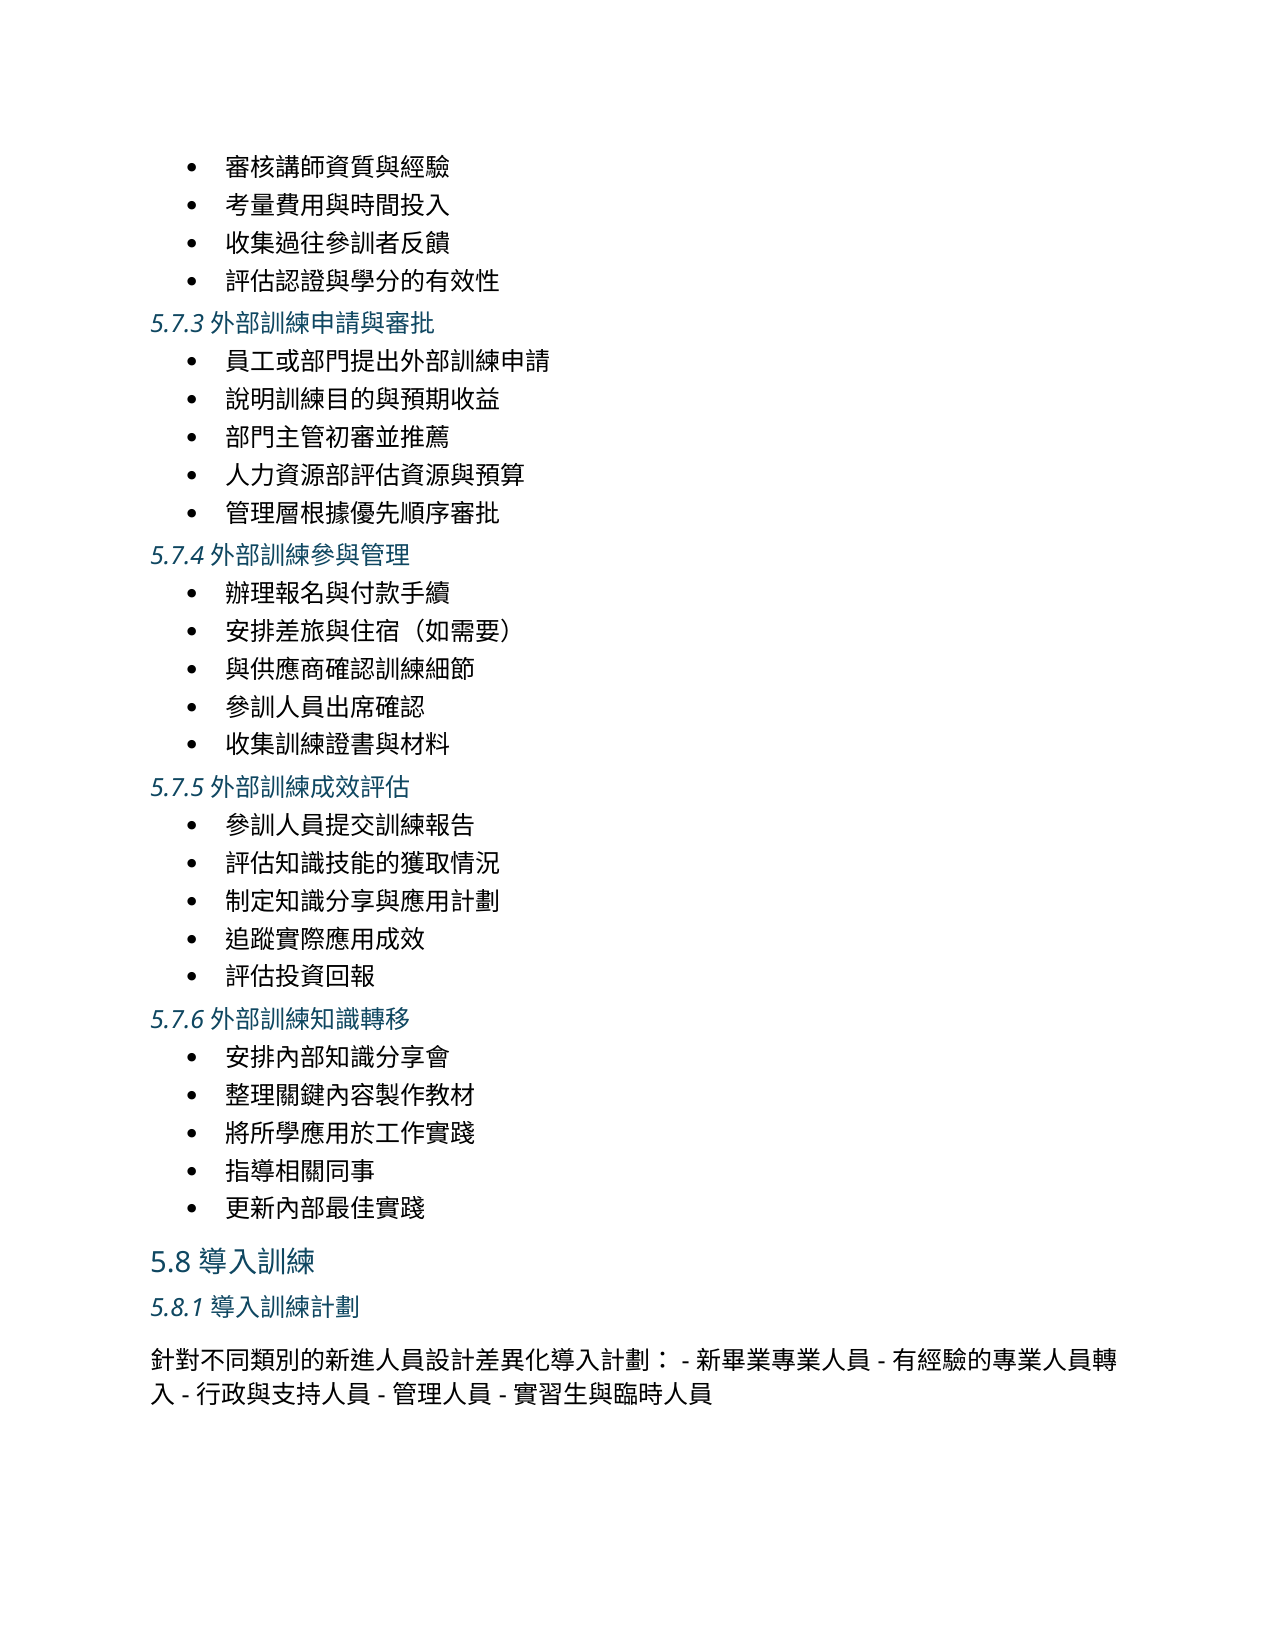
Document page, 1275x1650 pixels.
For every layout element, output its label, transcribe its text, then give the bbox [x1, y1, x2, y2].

list 將所學應用於工作實踐 [187, 1115, 1125, 1149]
list 辦理報名與付款手續 [187, 576, 1125, 610]
list 整理關鍵內容製作教材 [187, 1077, 1125, 1112]
list 考量費用與時間投入 [187, 188, 1125, 222]
list 評估投資回報 [187, 959, 1125, 993]
list 追蹤實際應用成效 [187, 921, 1125, 955]
list 安排差旅與住宿（如需要） [187, 614, 1125, 648]
list 評估知識技能的獲取情況 [187, 846, 1125, 880]
subtitle 5.8.1 導入訓練計劃 [150, 1290, 1125, 1324]
list 審核講師資質與經驗 [187, 150, 1125, 184]
subtitle 5.7.5 外部訓練成效評估 [150, 769, 1125, 804]
list 參訓人員出席確認 [187, 689, 1125, 723]
list 人力資源部評估資源與預算 [187, 457, 1125, 492]
list 參訓人員提交訓練報告 [187, 808, 1125, 842]
text 針對不同類別的新進人員設計差異化導入計劃： - 新畢業專業人員 - 有經驗的專業人員轉入 - 行政與支持人員 - 管理人員 - 實習生與臨時人員 [150, 1342, 1125, 1411]
list 指導相關同事 [187, 1153, 1125, 1187]
list 評估認證與學分的有效性 [187, 263, 1125, 297]
list 管理層根據優先順序審批 [187, 495, 1125, 529]
list 員工或部門提出外部訓練申請 [187, 344, 1125, 378]
list 安排內部知識分享會 [187, 1040, 1125, 1074]
list 說明訓練目的與預期收益 [187, 382, 1125, 416]
subtitle 5.7.4 外部訓練參與管理 [150, 538, 1125, 572]
list 部門主管初審並推薦 [187, 420, 1125, 454]
subtitle 5.8 導入訓練 [150, 1242, 1125, 1281]
list 收集過往參訓者反饋 [187, 226, 1125, 260]
list 更新內部最佳實踐 [187, 1191, 1125, 1225]
subtitle 5.7.6 外部訓練知識轉移 [150, 1001, 1125, 1036]
list 收集訓練證書與材料 [187, 727, 1125, 761]
list 與供應商確認訓練細節 [187, 652, 1125, 686]
list 制定知識分享與應用計劃 [187, 883, 1125, 917]
subtitle 5.7.3 外部訓練申請與審批 [150, 306, 1125, 340]
